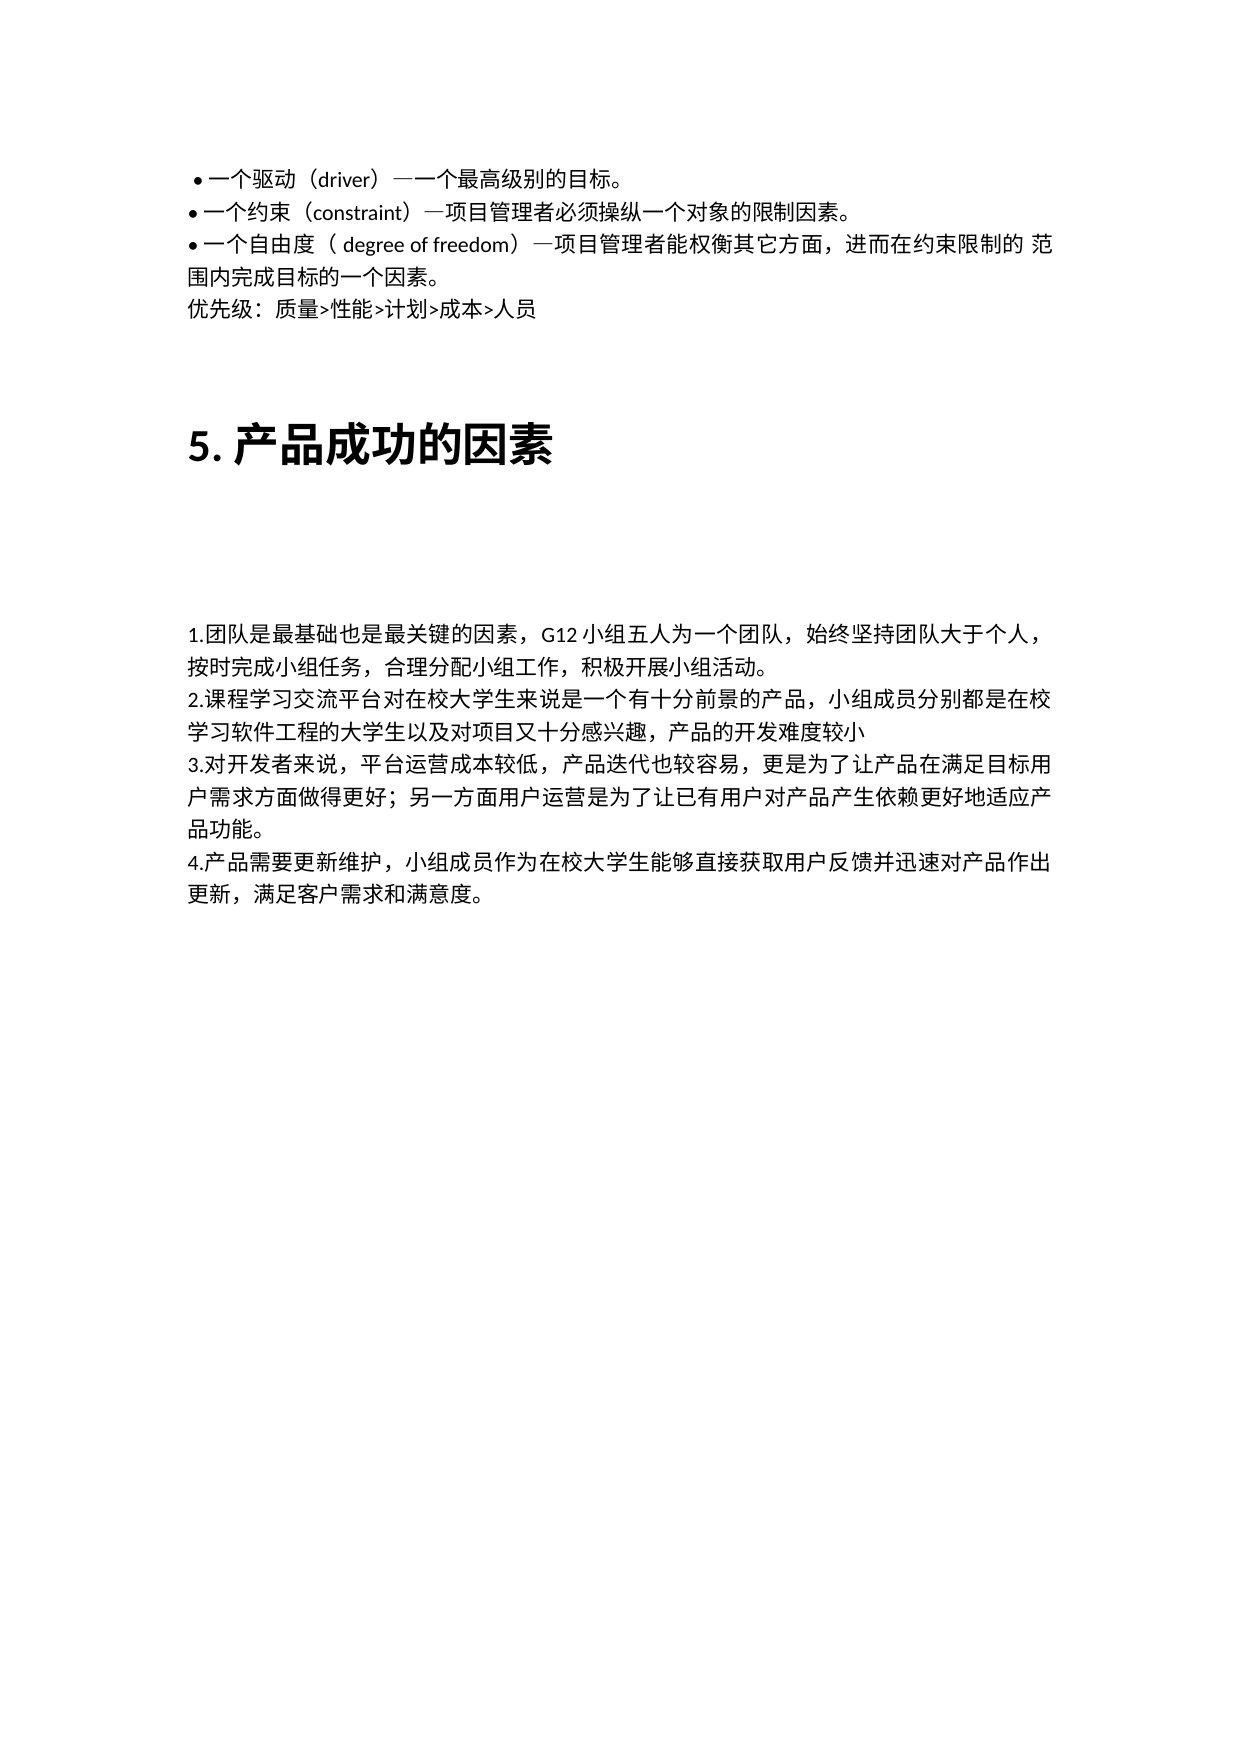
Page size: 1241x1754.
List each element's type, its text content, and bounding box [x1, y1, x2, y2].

list 3.对开发者来说，平台运营成本较低，产品迭代也较容易，更是为了让产品在满足目标用户需求方面做得更好；另一方面用户运营是为了让已有用户对产品产生依赖更好地适应产品功能。 [187, 747, 1053, 844]
text • 一个自由度（ degree of freedom）—项目管理者能权衡其它方面，进而在约束限制的 范围内完成目标的一个因素。 [187, 227, 1053, 292]
text 2.课程学习交流平台对在校大学生来说是一个有十分前景的产品，小组成员分别都是在校学习软件工程的大学生以及对项目又十分感兴趣，产品的开发难度较小 [187, 682, 1053, 747]
text 4.产品需要更新维护，小组成员作为在校大学生能够直接获取用户反馈并迅速对产品作出更新，满足客户需求和满意度。 [187, 844, 1053, 909]
subtitle 5. 产品成功的因素 [187, 392, 1053, 490]
text 优先级：质量>性能>计划>成本>人员 [187, 292, 1053, 324]
text 1.团队是最基础也是最关键的因素，G12小组五人为一个团队，始终坚持团队大于个人，按时完成小组任务，合理分配小组工作，积极开展小组活动。 [187, 617, 1053, 682]
text • 一个驱动（driver）—一个最高级别的目标。 [187, 162, 1053, 194]
text • 一个约束（constraint）—项目管理者必须操纵一个对象的限制因素。 [187, 194, 1053, 227]
